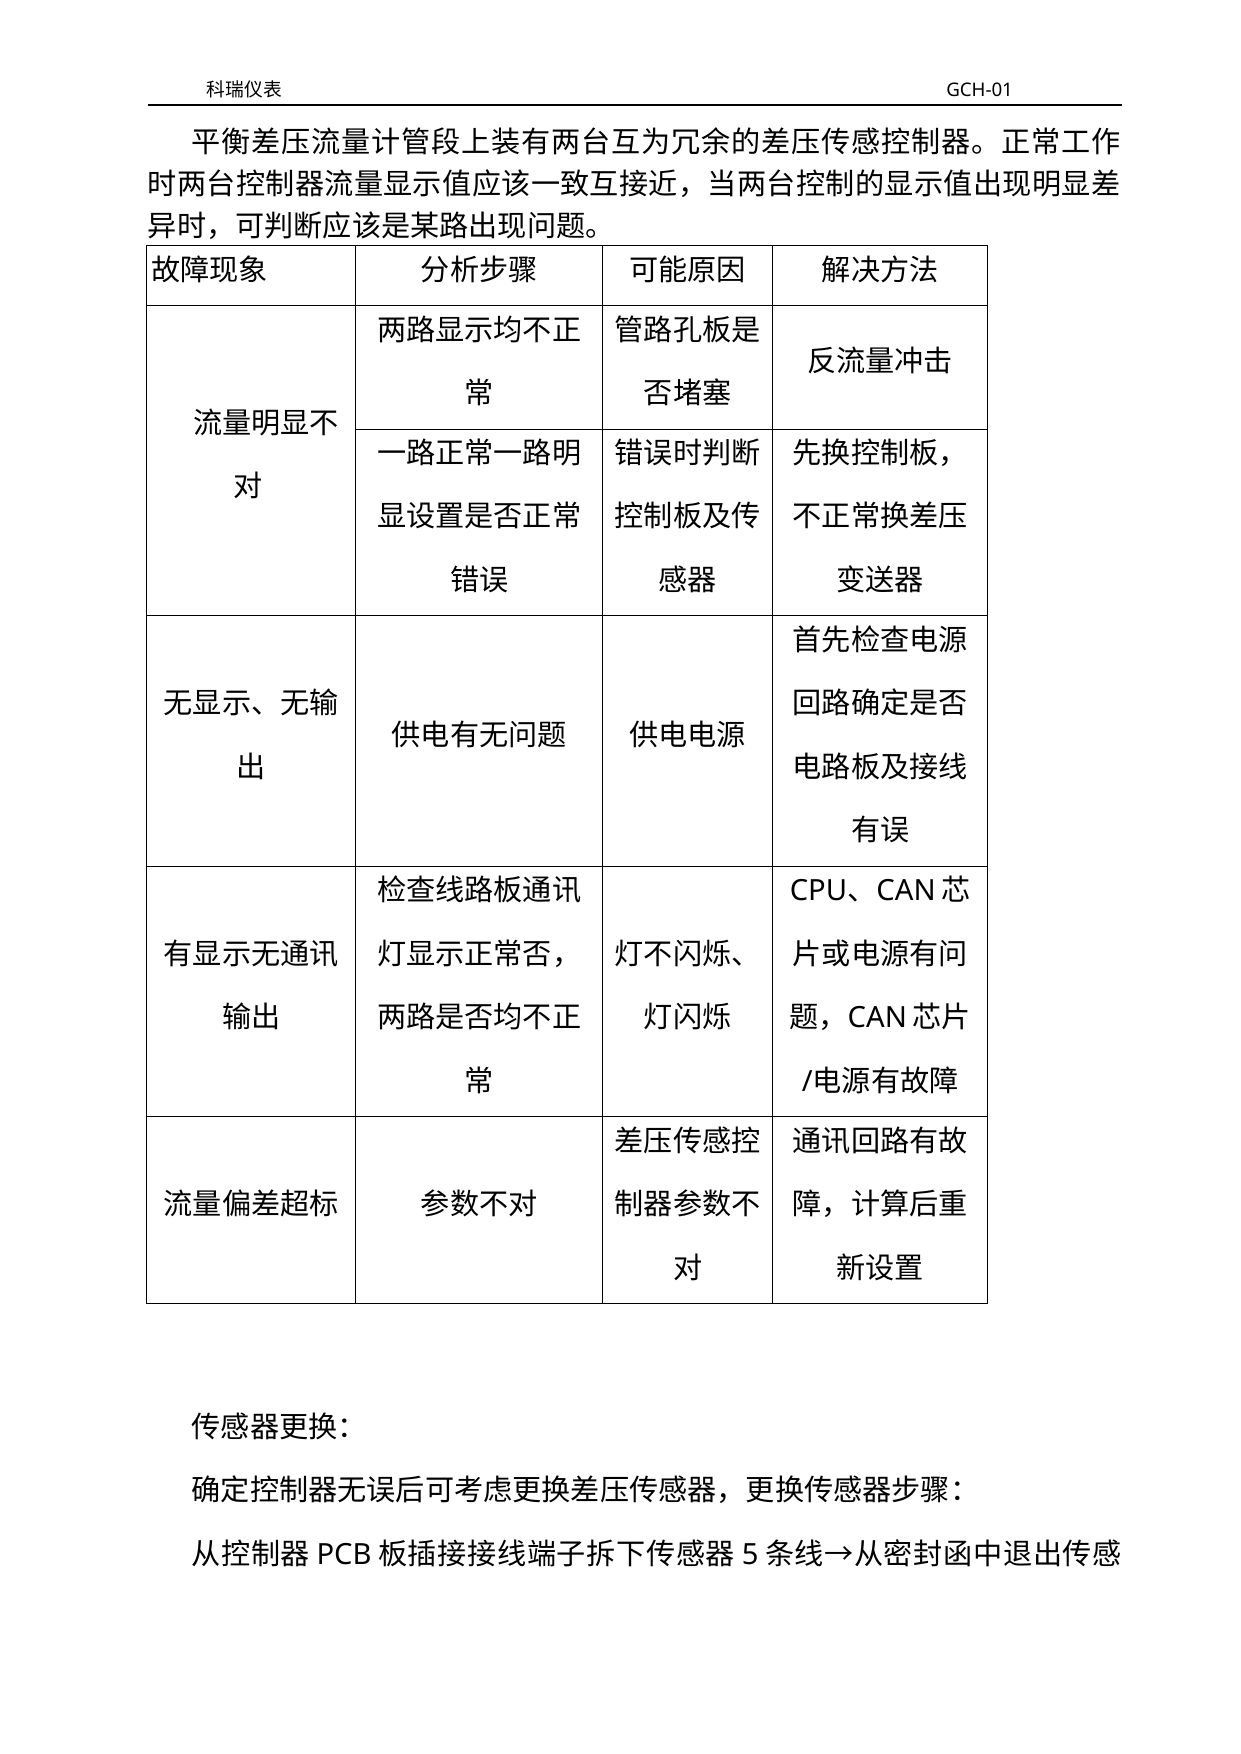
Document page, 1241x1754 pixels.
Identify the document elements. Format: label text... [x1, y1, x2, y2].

text 确定控制器无误后可考虑更换差压传感器，更换传感器步骤： [148, 1467, 1122, 1509]
table_cell 供电有无问题 [356, 616, 602, 866]
table_cell 供电电源 [603, 616, 772, 866]
table_header 可能原因 [603, 246, 772, 305]
table_cell 流量偏差超标 [147, 1117, 355, 1303]
table_cell 先换控制板，不正常换差压变送器 [773, 430, 987, 615]
table_cell 反流量冲击 [773, 306, 987, 428]
table_cell 通讯回路有故障，计算后重新设置 [773, 1117, 987, 1303]
table_header 故障现象 [147, 246, 355, 305]
table_header 解决方法 [773, 246, 987, 305]
table_cell 流量明显不对 [147, 306, 355, 615]
table_cell 一路正常一路明显设置是否正常错误 [356, 430, 602, 615]
table_cell 参数不对 [356, 1117, 602, 1303]
text 从控制器PCB板插接接线端子拆下传感器5条线→从密封函中退出传感器电缆→将传感器组件从表体上卸下→将传感器组件从组件夹板上卸下→将新的传感器安装上→更换新密封圈→将传感器紧固在组件上→将该组件坚固在表体上→将电缆通过密封函联接到PCB板上→试验。 [148, 1530, 1122, 1573]
table_cell 无显示、无输出 [147, 616, 355, 866]
table_cell CPU、CAN芯片或电源有问题，CAN芯片/电源有故障 [773, 867, 987, 1116]
table_cell 管路孔板是否堵塞 [603, 306, 772, 428]
table_cell 首先检查电源回路确定是否电路板及接线有误 [773, 616, 987, 866]
table_cell 两路显示均不正常 [356, 306, 602, 428]
table_cell 灯不闪烁、灯闪烁 [603, 867, 772, 1116]
table_cell 差压传感控制器参数不对 [603, 1117, 772, 1303]
table_cell 错误时判断控制板及传感器 [603, 430, 772, 615]
table_cell 有显示无通讯输出 [147, 867, 355, 1116]
table_cell 检查线路板通讯灯显示正常否，两路是否均不正常 [356, 867, 602, 1116]
text 传感器更换： [148, 1403, 1122, 1446]
text 平衡差压流量计管段上装有两台互为冗余的差压传感控制器。正常工作时两台控制器流量显示值应该一致互接近，当两台控制的显示值出现明显差异时，可判断应该是某路出现问题。 [148, 118, 1122, 245]
table_header 分析步骤 [356, 246, 602, 305]
